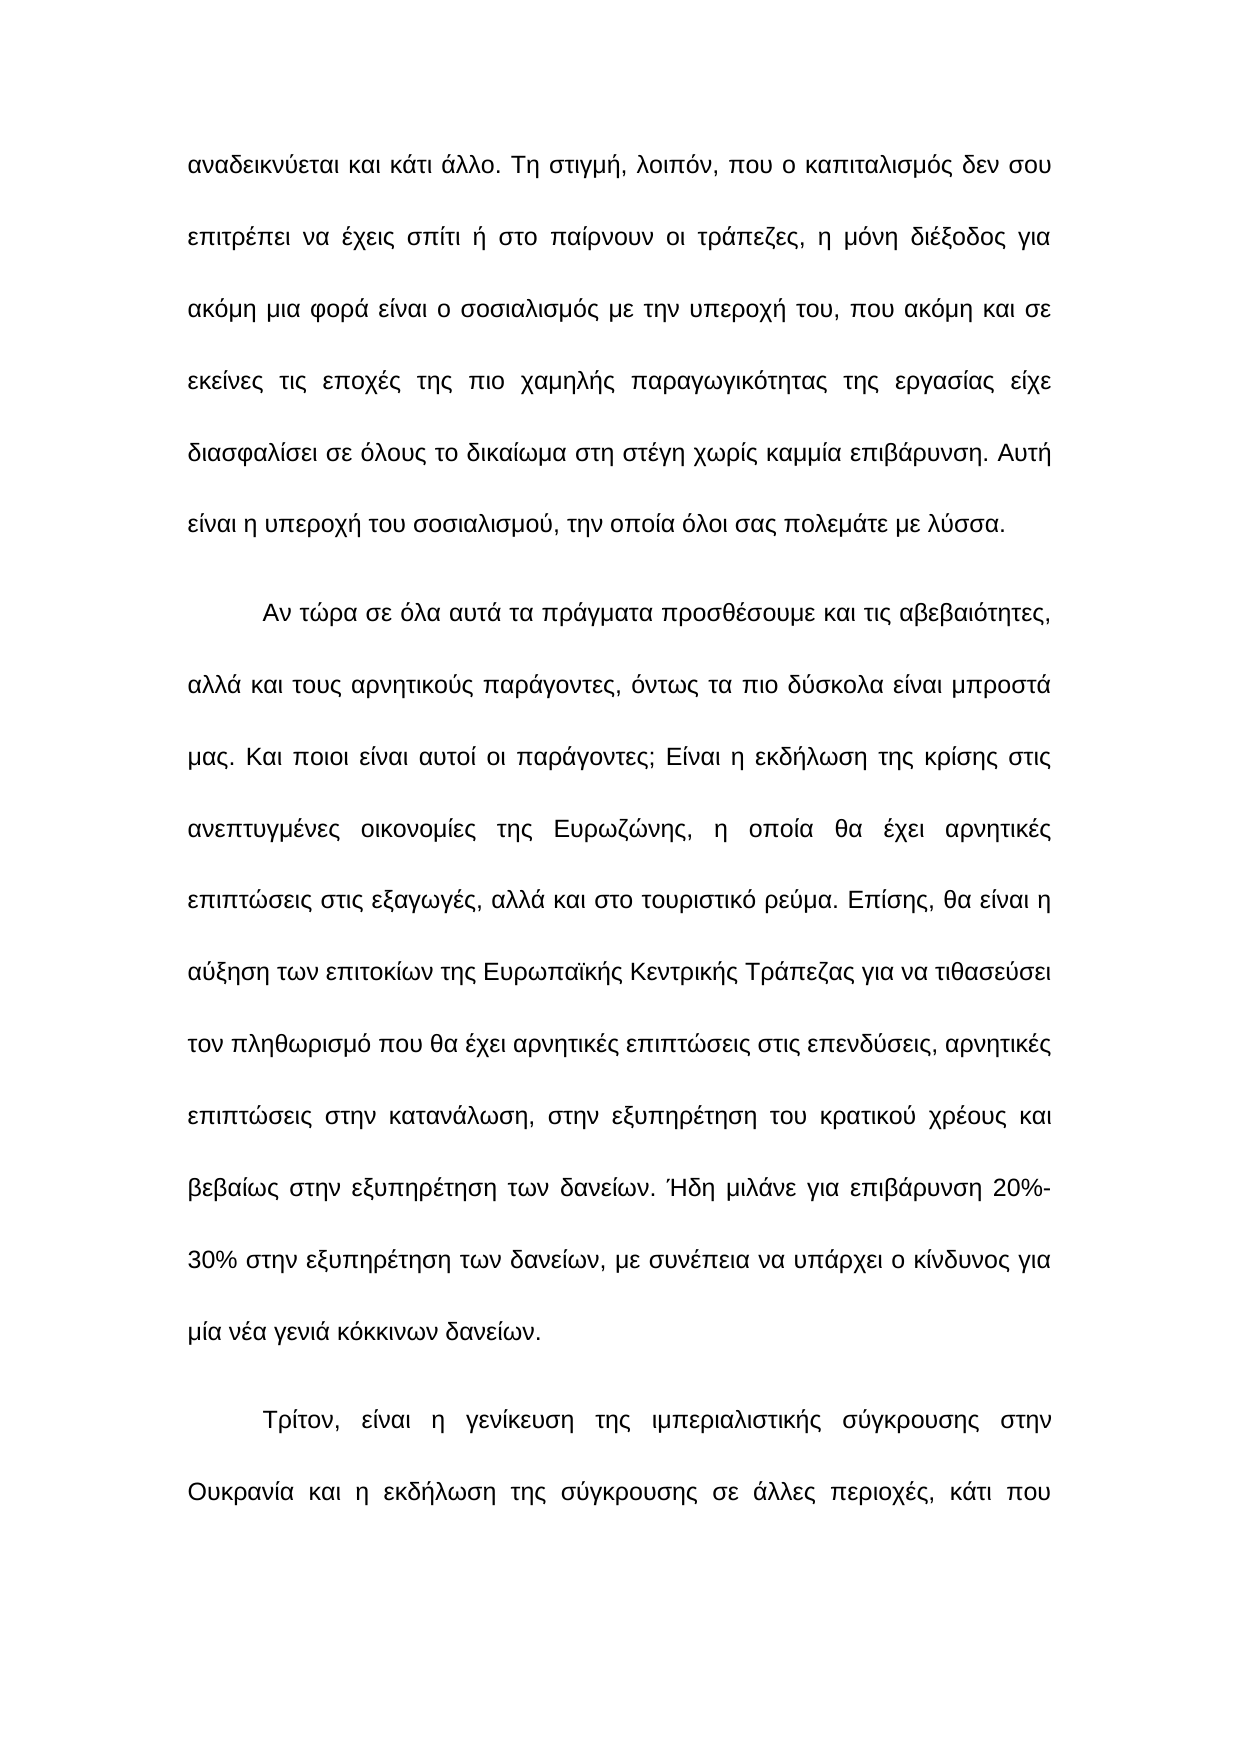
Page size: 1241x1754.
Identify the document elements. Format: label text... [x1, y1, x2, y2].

text Αν τώρα σε όλα αυτά τα πράγματα προσθέσουμε και τις αβεβαιότητες, αλλά και τους αρνητικούς παράγοντες, όντως τα πιο δύσκολα είναι μπροστά μας. Και ποιοι είναι αυτοί οι παράγοντες; Είναι η εκδήλωση της κρίσης στις ανεπτυγμένες οικονομίες της Ευρωζώνης, η οποία θα έχει αρνητικές επιπτώσεις στις εξαγωγές, αλλά και στο τουριστικό ρεύμα. Επίσης, θα είναι η αύξηση των επιτοκίων της Ευρωπαϊκής Κεντρικής Τράπεζας για να τιθασεύσει τον πληθωρισμό που θα έχει αρνητικές επιπτώσεις στις επενδύσεις, αρνητικές επιπτώσεις στην κατανάλωση, στην εξυπηρέτηση του κρατικού χρέους και βεβαίως στην εξυπηρέτηση των δανείων. Ήδη μιλάνε για επιβάρυνση 20%-30% στην εξυπηρέτηση των δανείων, με συνέπεια να υπάρχει ο κίνδυνος για μία νέα γενιά κόκκινων δανείων. [187, 598, 1053, 1345]
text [187, 150, 1053, 538]
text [187, 1405, 1053, 1506]
